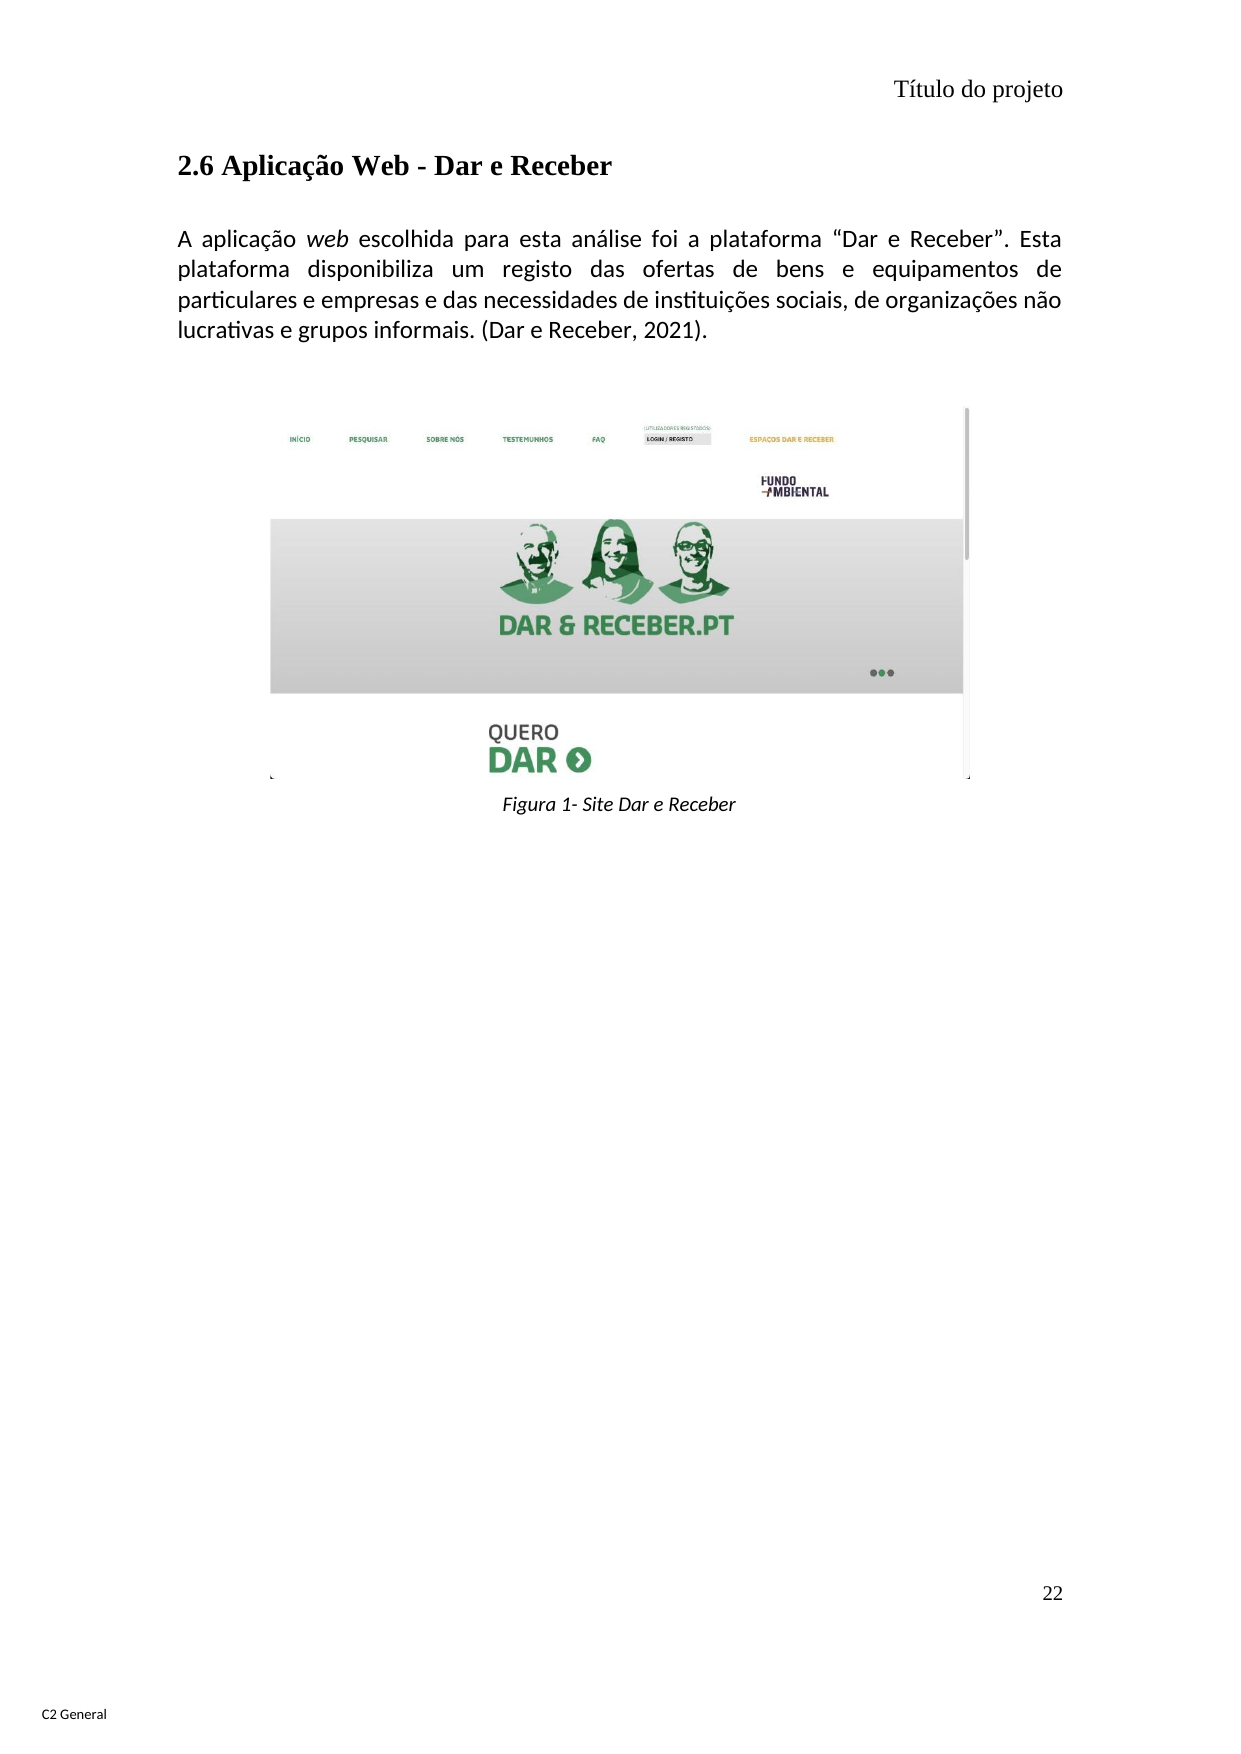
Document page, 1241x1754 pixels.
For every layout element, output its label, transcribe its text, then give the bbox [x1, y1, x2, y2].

text Figura 1- Site Dar e Receber [177, 792, 1063, 817]
picture [270, 406, 970, 779]
text A aplicação web escolhida para esta análise foi a plataforma “Dar e Receber”. Esta plataforma disponibiliza um registo das ofertas de bens e equipamentos de particulares e empresas e das necessidades de instituições sociais, de organizações não lucrativas e grupos informais. (Dar e Receber, 2021). [177, 223, 1063, 345]
subtitle 2.6 Aplicação Web - Dar e Receber [177, 148, 1063, 181]
